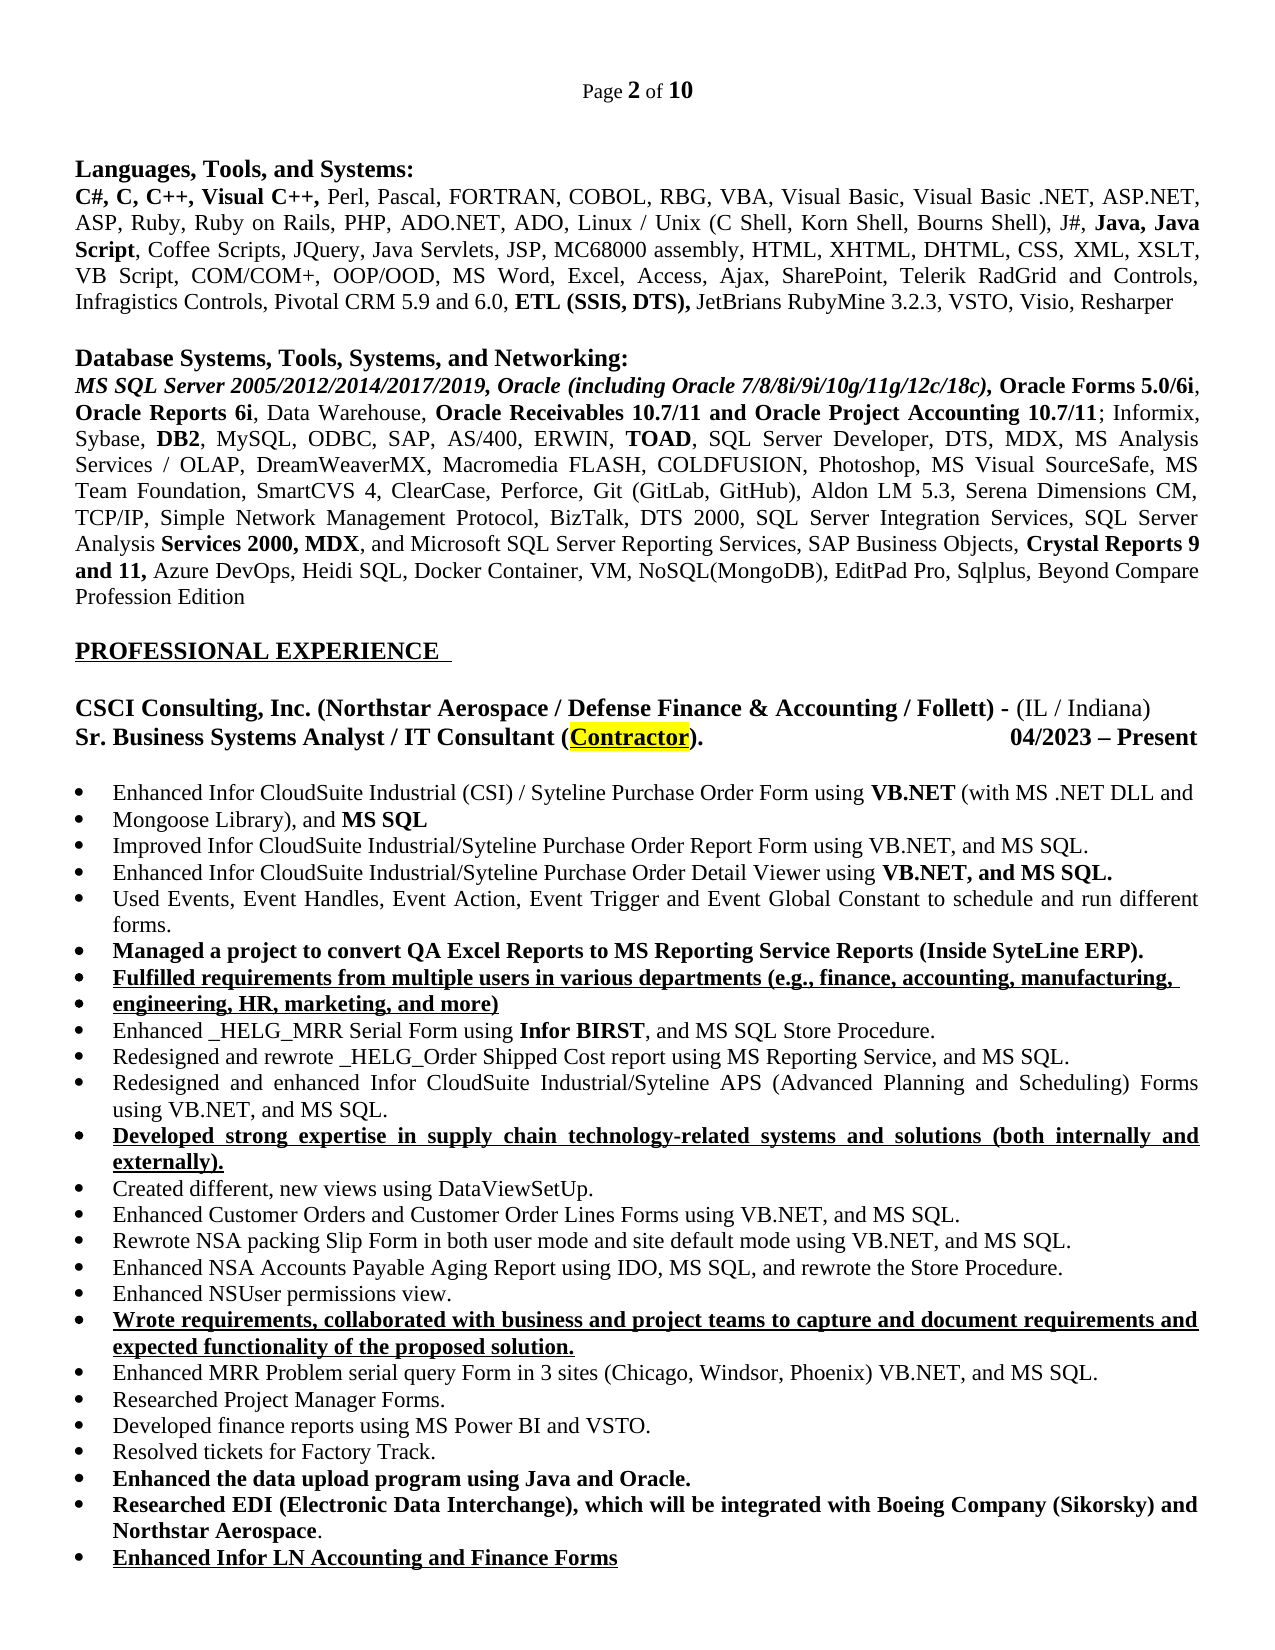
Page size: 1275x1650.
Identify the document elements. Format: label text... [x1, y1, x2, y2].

text Professional EXPERIENCE [75, 636, 1200, 664]
list Enhanced _HELG_MRR Serial Form using Infor BIRST, and MS SQL Store Procedure. [75, 1017, 1200, 1043]
list Researched EDI (Electronic Data Interchange), which will be integrated with Boeing Company (Sikorsky) and Northstar Aerospace. [75, 1491, 1200, 1544]
text Sr. Business Systems Analyst / IT Consultant (Contractor). 04/2023 – Present [75, 722, 570, 751]
text CSCI Consulting, Inc. (Northstar Aerospace / Defense Finance & Accounting / Follett) - (IL / Indiana) [75, 693, 1200, 722]
text Languages, Tools, and Systems: [75, 154, 1200, 183]
list Enhanced Customer Orders and Customer Order Lines Forms using VB.NET, and MS SQL. [75, 1201, 1200, 1227]
list Enhanced NSA Accounts Payable Aging Report using IDO, MS SQL, and rewrote the Store Procedure. [75, 1254, 1200, 1280]
list Resolved tickets for Factory Track. [75, 1438, 1200, 1465]
list Enhanced MRR Problem serial query Form in 3 sites (Chicago, Windsor, Phoenix) VB.NET, and MS SQL. [75, 1359, 1200, 1386]
list Redesigned and enhanced Infor CloudSuite Industrial/Syteline APS (Advanced Planning and Scheduling) Forms using VB.NET, and MS SQL. [75, 1069, 1200, 1122]
list Developed strong expertise in supply chain technology-related systems and solutions (both internally and externally). [75, 1122, 1200, 1175]
list Created different, new views using DataViewSetUp. [75, 1175, 1200, 1201]
list Enhanced NSUser permissions view. [75, 1280, 1200, 1307]
text MS SQL Server 2005/2012/2014/2017/2019, Oracle (including Oracle 7/8/8i/9i/10g/11g/12c/18c), Oracle Forms 5.0/6i, Oracle Reports 6i, Data Warehouse, Oracle Receivables 10.7/11 and Oracle Project Accounting 10.7/11; Informix, Sybase, DB2, MySQL, ODBC, SAP, AS/400, ERWIN, TOAD, SQL Server Developer, DTS, MDX, MS Analysis Services / OLAP, DreamWeaverMX, Macromedia FLASH, COLDFUSION, Photoshop, MS Visual SourceSafe, MS Team Foundation, SmartCVS 4, ClearCase, Perforce, Git (GitLab, GitHub), Aldon LM 5.3, Serena Dimensions CM, TCP/IP, Simple Network Management Protocol, BizTalk, DTS 2000, SQL Server Integration Services, SQL Server Analysis Services 2000, MDX, and Microsoft SQL Server Reporting Services, SAP Business Objects, Crystal Reports 9 and 11, Azure DevOps, Heidi SQL, Docker Container, VM, NoSQL(MongoDB), EditPad Pro, Sqlplus, Beyond Compare Profession Edition [75, 372, 1200, 609]
list engineering, HR, marketing, and more) [75, 990, 1200, 1017]
text Sr. Business Systems Analyst / IT Consultant (Contractor). 04/2023 – Present [689, 722, 1200, 751]
list Redesigned and rewrote _HELG_Order Shipped Cost report using MS Reporting Service, and MS SQL. [75, 1043, 1200, 1069]
list Rewrote NSA packing Slip Form in both user mode and site default mode using VB.NET, and MS SQL. [75, 1227, 1200, 1254]
text C#, C, C++, Visual C++, Perl, Pascal, FORTRAN, COBOL, RBG, VBA, Visual Basic, Visual Basic .NET, ASP.NET, ASP, Ruby, Ruby on Rails, PHP, ADO.NET, ADO, Linux / Unix (C Shell, Korn Shell, Bourns Shell), J#, Java, Java Script, Coffee Scripts, JQuery, Java Servlets, JSP, MC68000 assembly, HTML, XHTML, DHTML, CSS, XML, XSLT, VB Script, COM/COM+, OOP/OOD, MS Word, Excel, Access, Ajax, SharePoint, Telerik RadGrid and Controls, Infragistics Controls, Pivotal CRM 5.9 and 6.0, ETL (SSIS, DTS), JetBrians RubyMine 3.2.3, VSTO, Visio, Resharper [75, 183, 1200, 315]
list Mongoose Library), and MS SQL [75, 806, 1200, 832]
list Improved Infor CloudSuite Industrial/Syteline Purchase Order Report Form using VB.NET, and MS SQL. [75, 832, 1200, 858]
list Used Events, Event Handles, Event Action, Event Trigger and Event Global Constant to schedule and run different forms. [75, 885, 1200, 938]
text Database Systems, Tools, Systems, and Networking: [75, 343, 1200, 372]
list Fulfilled requirements from multiple users in various departments (e.g., finance, accounting, manufacturing, [75, 964, 1200, 990]
list Wrote requirements, collaborated with business and project teams to capture and document requirements and expected functionality of the proposed solution. [75, 1307, 1200, 1359]
list Enhanced Infor CloudSuite Industrial (CSI) / Syteline Purchase Order Form using VB.NET (with MS .NET DLL and [75, 779, 1200, 806]
list Managed a project to convert QA Excel Reports to MS Reporting Service Reports (Inside SyteLine ERP). [75, 938, 1200, 964]
list Researched Project Manager Forms. [75, 1386, 1200, 1412]
list Enhanced Infor LN Accounting and Finance Forms [75, 1544, 1200, 1570]
list Enhanced Infor CloudSuite Industrial/Syteline Purchase Order Detail Viewer using VB.NET, and MS SQL. [75, 858, 1200, 885]
list Enhanced the data upload program using Java and Oracle. [75, 1465, 1200, 1491]
list Developed finance reports using MS Power BI and VSTO. [75, 1412, 1200, 1438]
